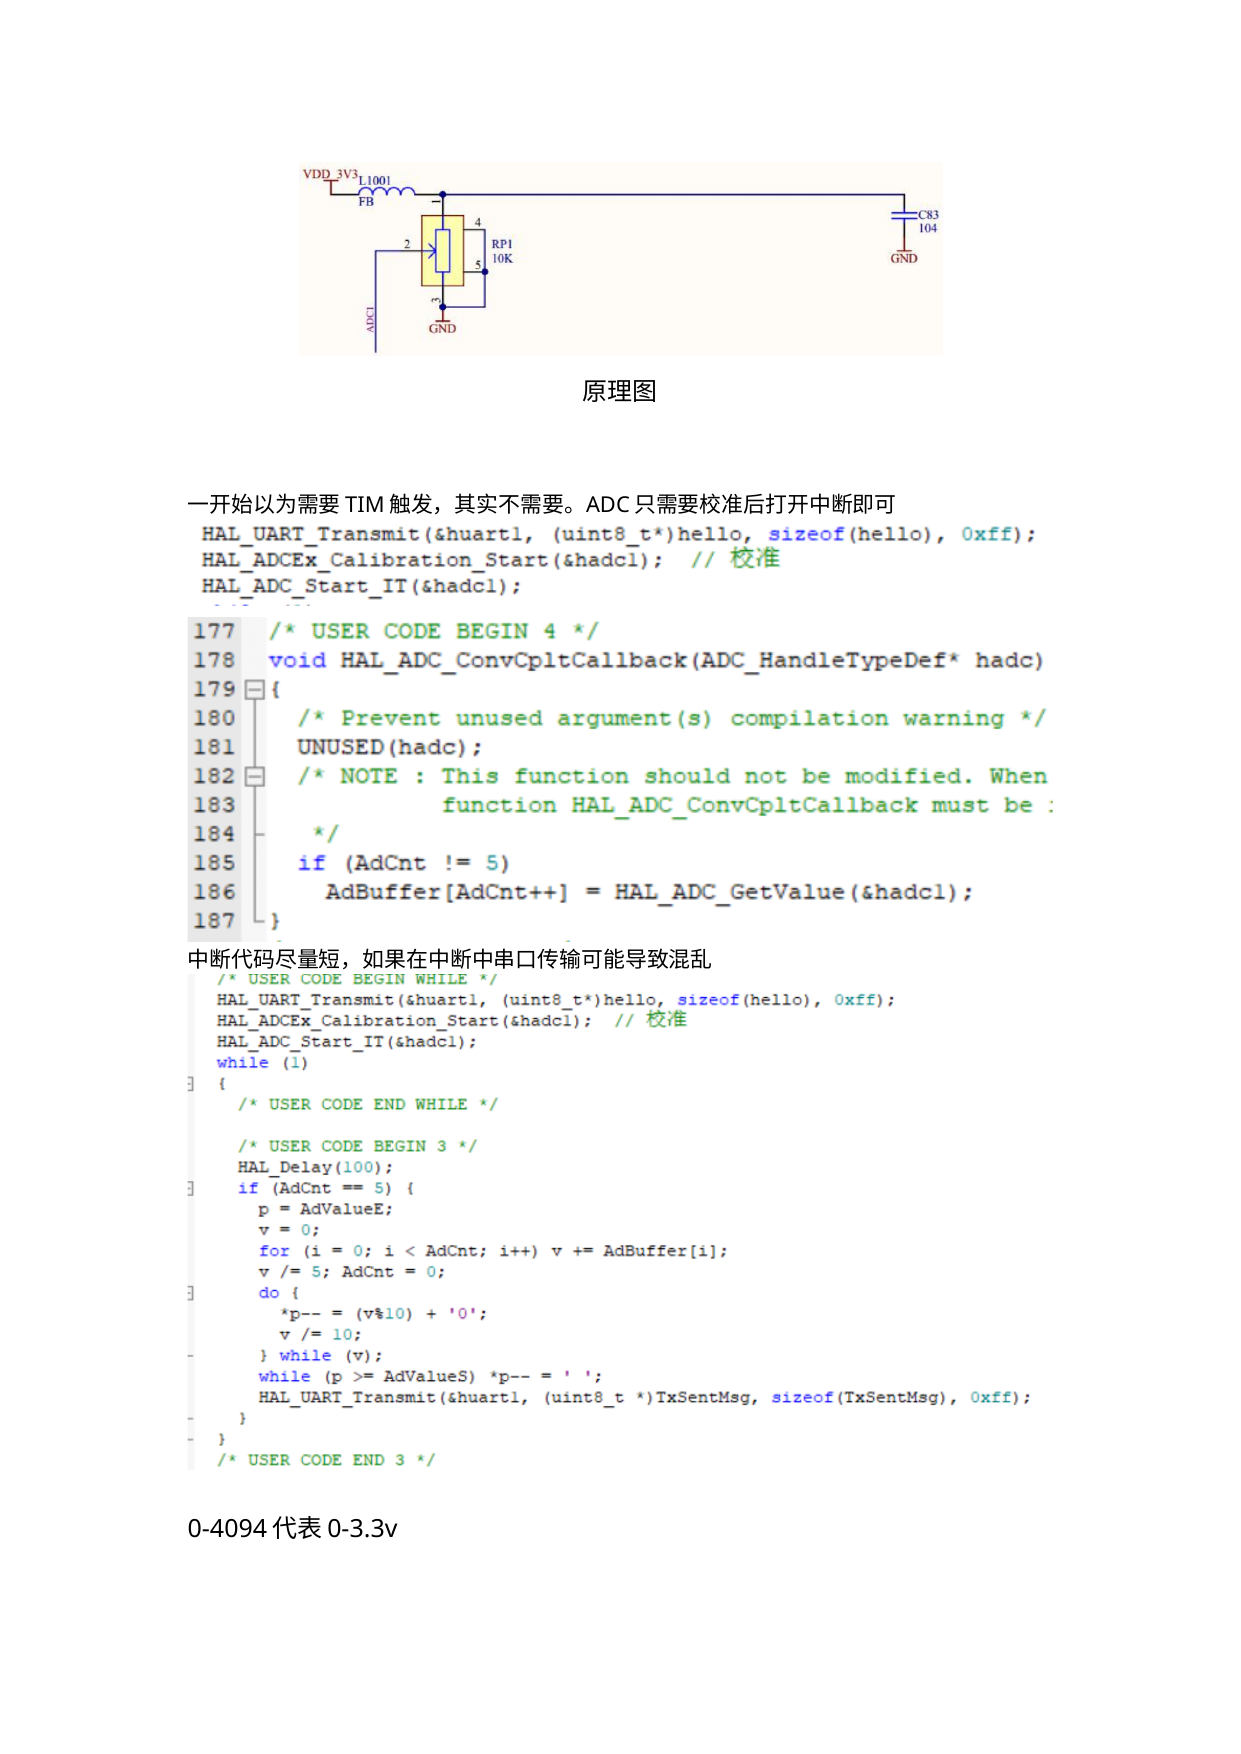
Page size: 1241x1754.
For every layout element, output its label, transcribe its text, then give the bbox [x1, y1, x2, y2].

picture [187, 617, 1053, 942]
picture [297, 162, 943, 356]
text 一开始以为需要TIM触发，其实不需要。ADC只需要校准后打开中断即可 [187, 487, 1053, 519]
picture [187, 519, 1053, 606]
picture [187, 974, 1053, 1470]
text 原理图 [187, 357, 1053, 422]
text 中断代码尽量短，如果在中断中串口传输可能导致混乱 [187, 942, 1053, 974]
text 0-4094代表0-3.3v [187, 1494, 1053, 1559]
